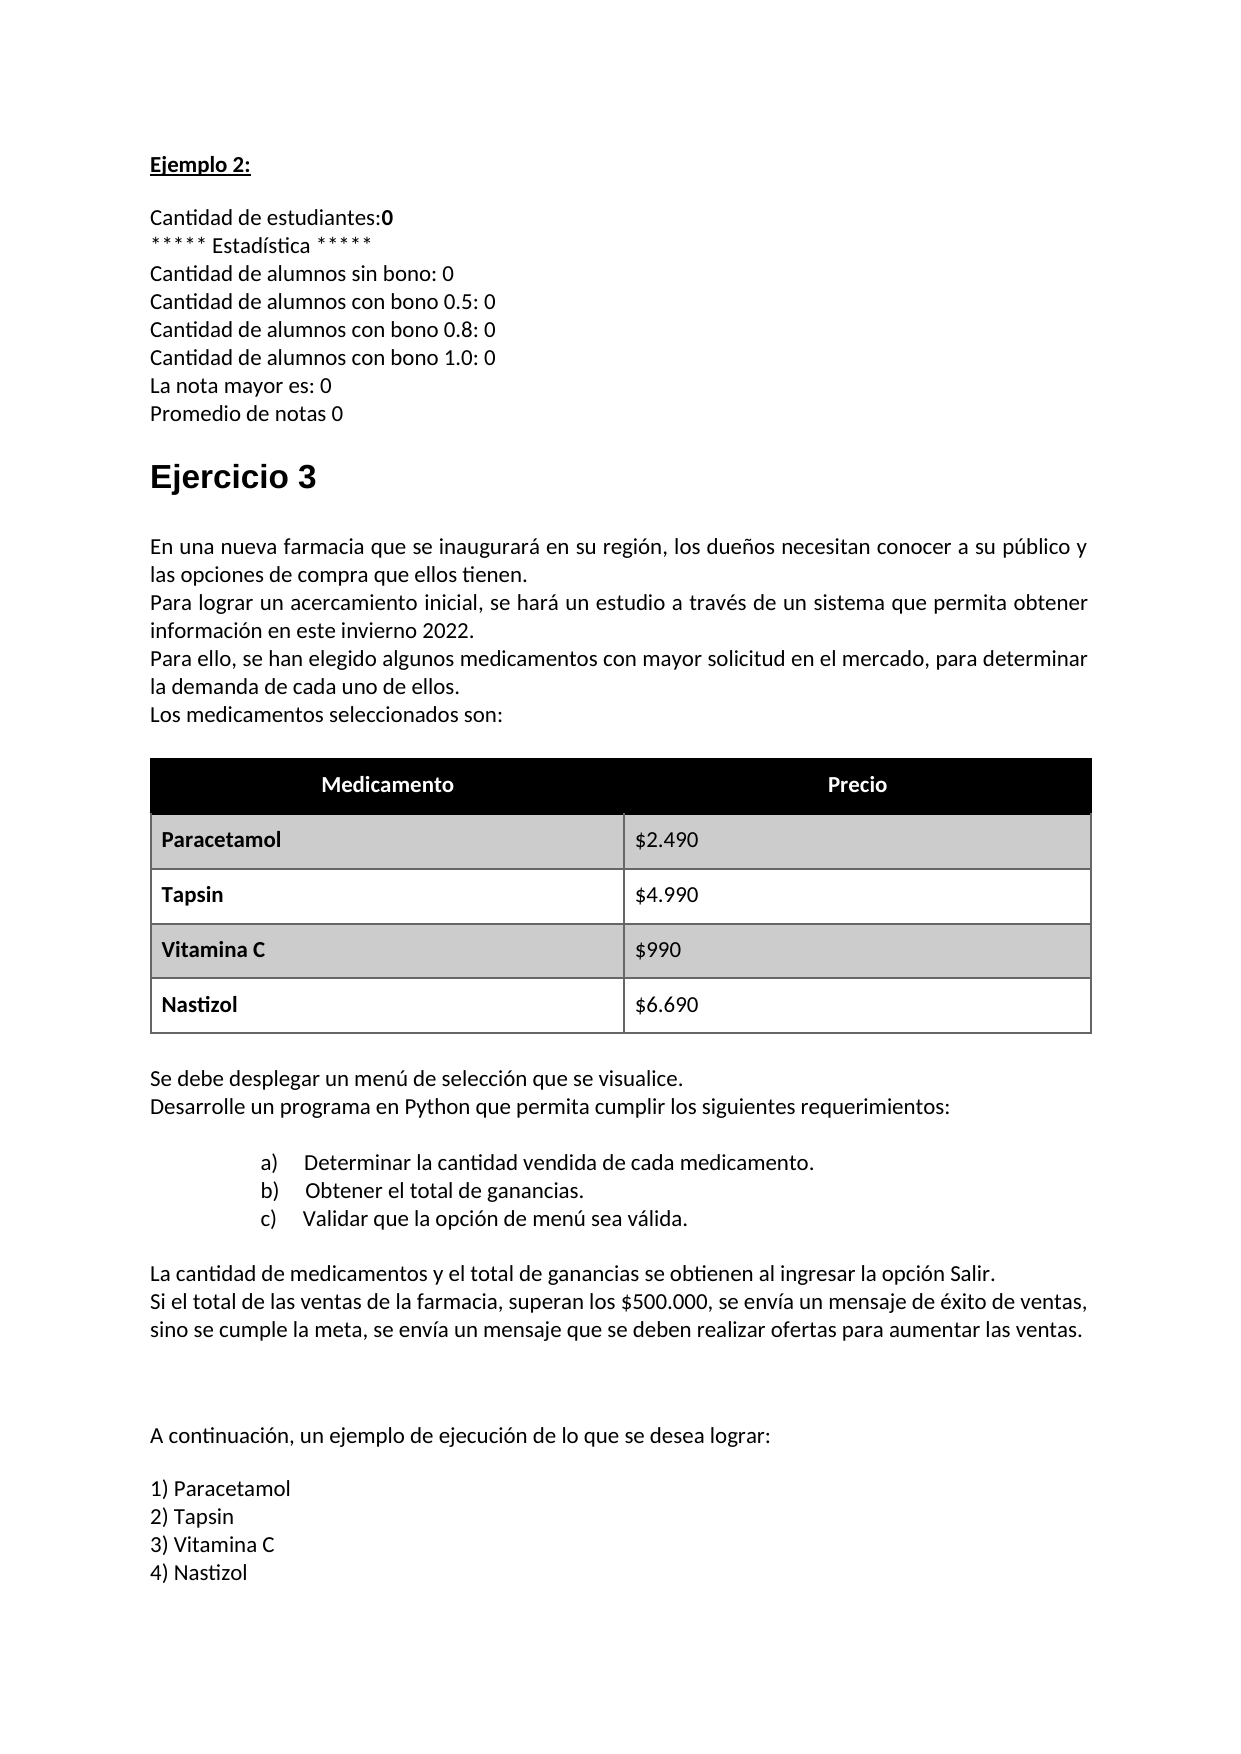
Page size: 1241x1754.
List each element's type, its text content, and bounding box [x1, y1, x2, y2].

text 1) Paracetamol [150, 1474, 1090, 1502]
text Ejemplo 2: [150, 150, 1090, 178]
table_header Medicamento [152, 760, 623, 813]
table_cell Tapsin [152, 870, 623, 922]
text Promedio de notas 0 [150, 399, 1090, 427]
text Si el total de las ventas de la farmacia, superan los $500.000, se envía un mensaje de éxito de ventas, sino se cumple la meta, se envía un mensaje que se deben realizar ofertas para aumentar las ventas. [150, 1287, 1090, 1343]
table_cell Vitamina C [152, 925, 623, 977]
text La cantidad de medicamentos y el total de ganancias se obtienen al ingresar la opción Salir. [150, 1259, 1090, 1287]
text Desarrolle un programa en Python que permita cumplir los siguientes requerimientos: [150, 1092, 1090, 1120]
text Se debe desplegar un menú de selección que se visualice. [150, 1064, 1090, 1092]
text ***** Estadística ***** [150, 231, 1090, 259]
text En una nueva farmacia que se inaugurará en su región, los dueños necesitan conocer a su público y las opciones de compra que ellos tienen. [150, 532, 1090, 588]
table_cell $4.990 [625, 870, 1090, 922]
text Cantidad de alumnos con bono 0.8: 0 [150, 315, 1090, 343]
text A continuación, un ejemplo de ejecución de lo que se desea lograr: [150, 1421, 1090, 1449]
text Cantidad de alumnos con bono 1.0: 0 [150, 343, 1090, 371]
table_cell Nastizol [152, 979, 623, 1032]
text 3) Vitamina C [150, 1530, 1090, 1558]
text Para lograr un acercamiento inicial, se hará un estudio a través de un sistema que permita obtener información en este invierno 2022. [150, 588, 1090, 644]
table_cell Paracetamol [152, 815, 623, 868]
text La nota mayor es: 0 [150, 371, 1090, 399]
text c) Validar que la opción de menú sea válida. [260, 1204, 1090, 1232]
text 2) Tapsin [150, 1502, 1090, 1530]
text Para ello, se han elegido algunos medicamentos con mayor solicitud en el mercado, para determinar la demanda de cada uno de ellos. [150, 644, 1090, 700]
text Cantidad de estudiantes:0 [150, 203, 1090, 231]
text Cantidad de alumnos sin bono: 0 [150, 259, 1090, 287]
table_cell $990 [625, 925, 1090, 977]
table_header Precio [625, 760, 1090, 813]
table_cell $6.690 [625, 979, 1090, 1032]
text Los medicamentos seleccionados son: [150, 700, 1090, 728]
text 4) Nastizol [150, 1558, 1090, 1586]
table_cell $2.490 [625, 815, 1090, 868]
text Cantidad de alumnos con bono 0.5: 0 [150, 287, 1090, 315]
text a) Determinar la cantidad vendida de cada medicamento. [260, 1148, 1090, 1176]
text Ejercicio 3 [150, 457, 1090, 496]
text b) Obtener el total de ganancias. [260, 1176, 1090, 1204]
